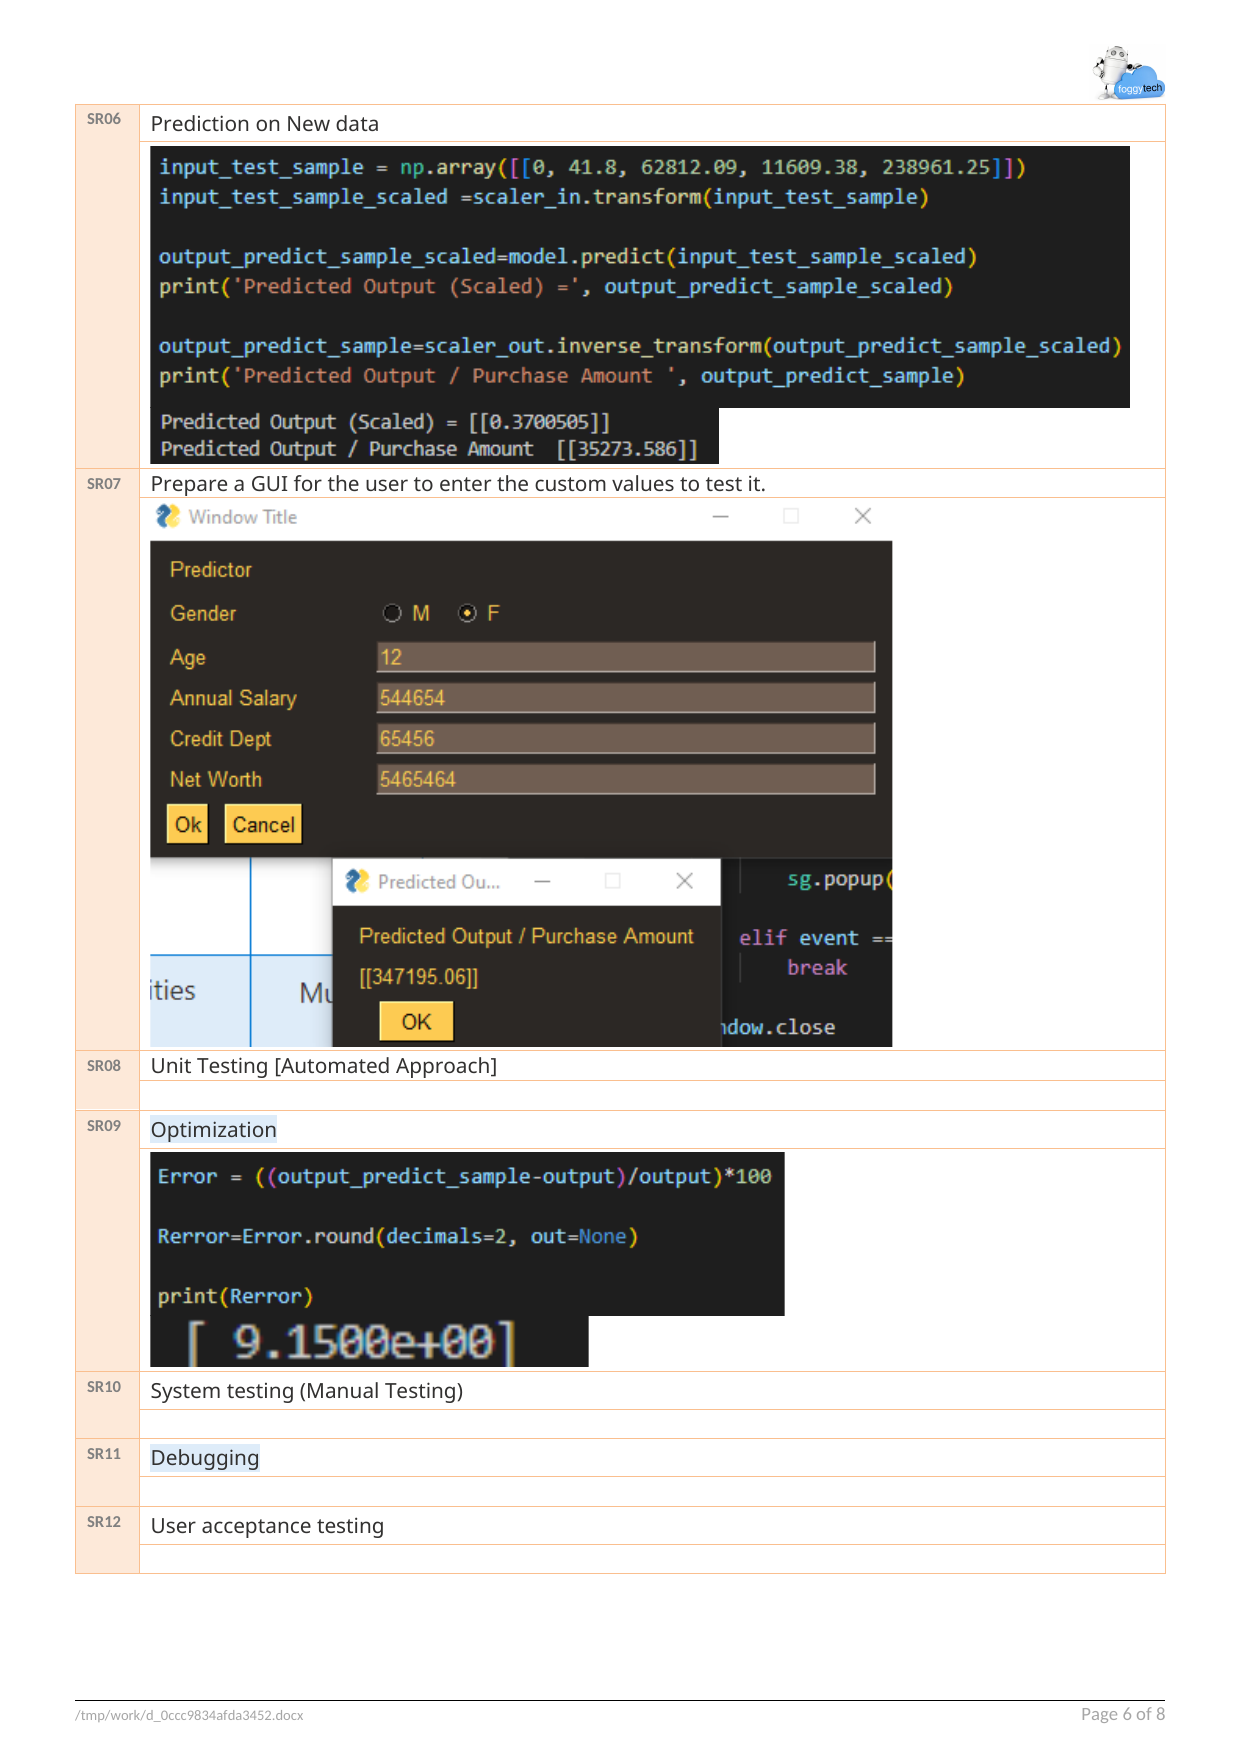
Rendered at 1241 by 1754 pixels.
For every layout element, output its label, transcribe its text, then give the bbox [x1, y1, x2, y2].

table_cell Optimization [140, 1111, 1165, 1147]
table_cell Prepare a GUI for the user to enter the custom values to test it. [140, 469, 1165, 497]
table_cell SR11 [76, 1439, 139, 1506]
picture [150, 502, 893, 1047]
table_cell [140, 1410, 1165, 1438]
table_cell [140, 1081, 1165, 1109]
table_cell SR12 [76, 1507, 139, 1573]
table_cell Unit Testing [Automated Approach] [140, 1051, 1165, 1080]
picture [1089, 44, 1166, 101]
table_cell SR06 [76, 105, 139, 468]
table_cell SR07 [76, 469, 139, 1050]
table_cell [140, 1545, 1165, 1573]
table_cell SR08 [76, 1051, 139, 1109]
table_cell [140, 498, 1165, 1050]
table_cell [140, 1149, 1165, 1371]
table_cell [140, 142, 1165, 468]
table_cell Debugging [140, 1439, 1165, 1476]
table_cell Prediction on New data [140, 105, 1165, 141]
table_cell System testing (Manual Testing) [140, 1372, 1165, 1409]
picture [150, 146, 1130, 464]
table_cell [140, 1477, 1165, 1506]
picture [150, 1152, 785, 1367]
table_cell SR10 [76, 1372, 139, 1438]
table_cell User acceptance testing [140, 1507, 1165, 1544]
table_cell SR09 [76, 1111, 139, 1371]
